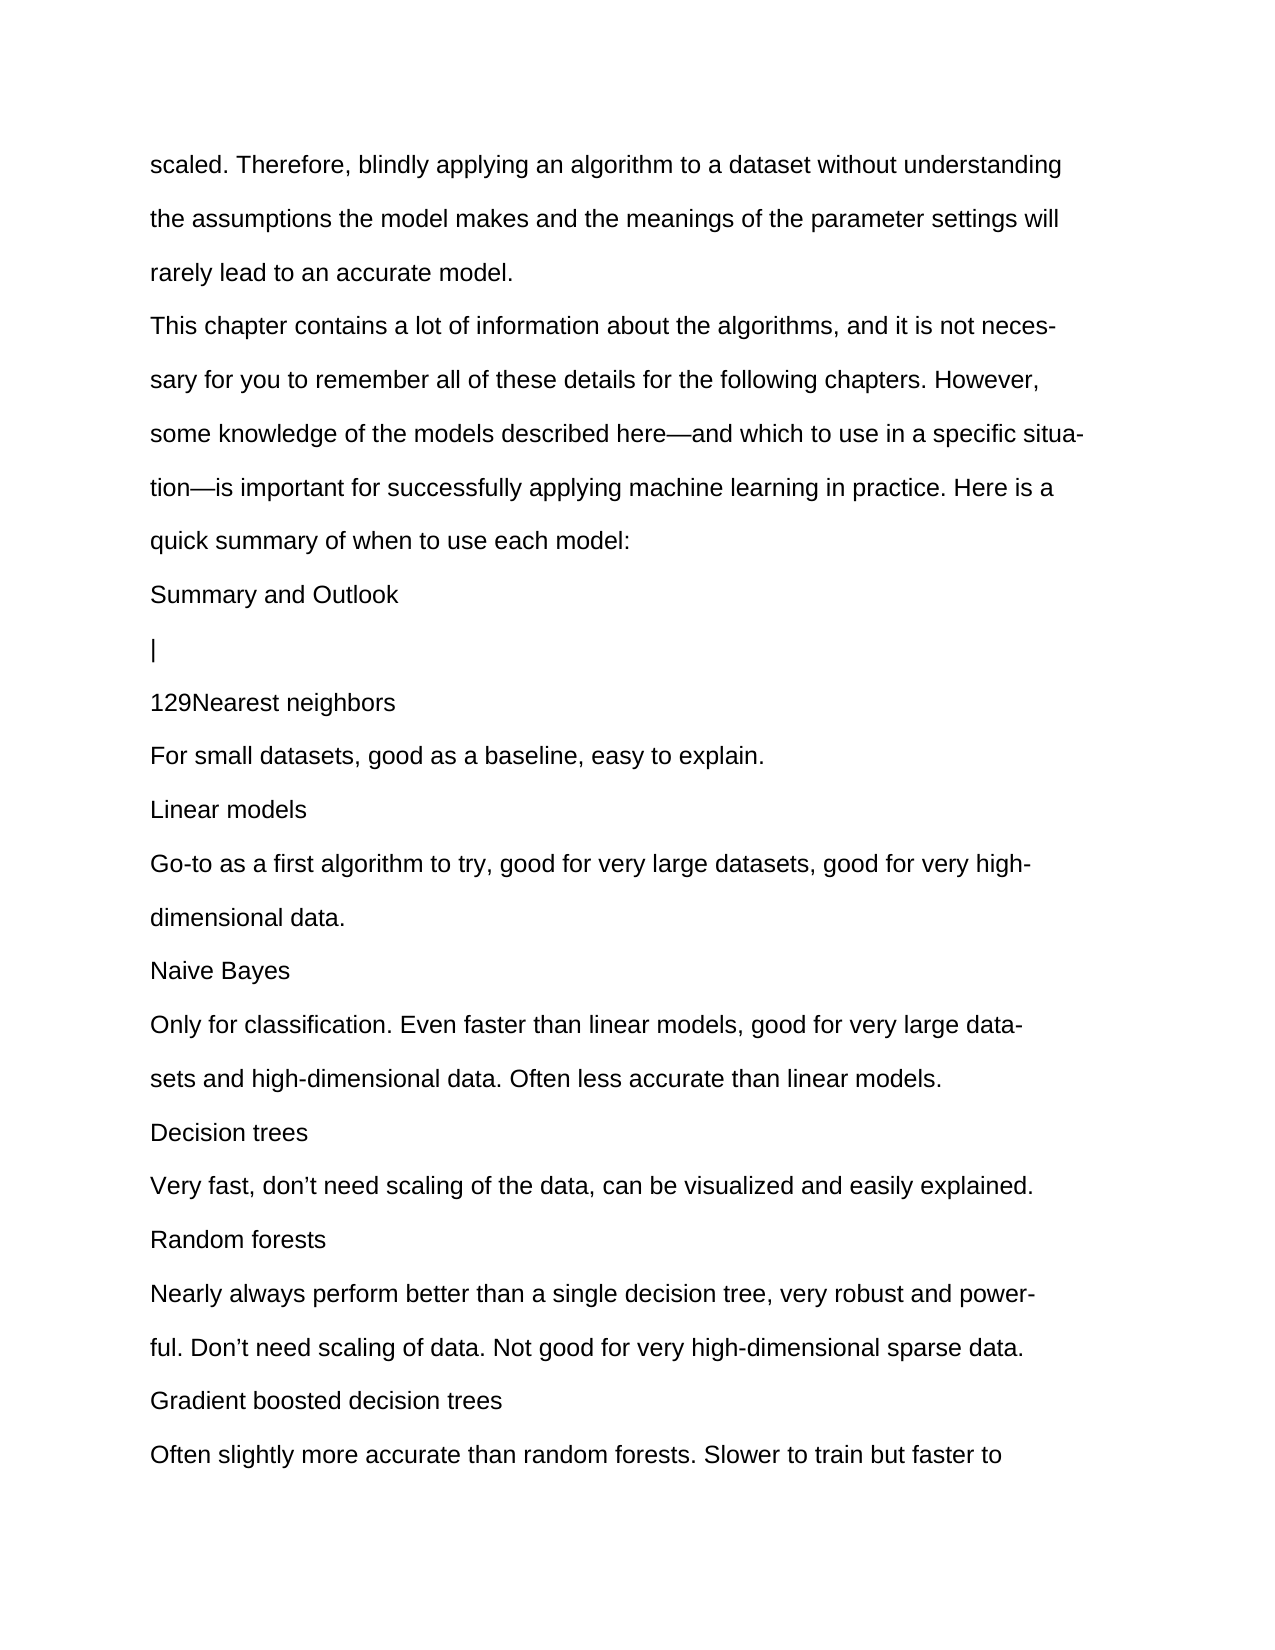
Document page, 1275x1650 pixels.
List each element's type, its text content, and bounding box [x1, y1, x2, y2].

text | [150, 634, 1125, 662]
text Go-to as a first algorithm to try, good for very large datasets, good for very high- [150, 849, 1125, 877]
text Only for classification. Even faster than linear models, good for very large data‐ [150, 1010, 1125, 1039]
text Nearly always perform better than a single decision tree, very robust and power‐ [150, 1279, 1125, 1307]
text sary for you to remember all of these details for the following chapters. However, [150, 365, 1125, 394]
text Naive Bayes [150, 956, 1125, 985]
text sets and high-dimensional data. Often less accurate than linear models. [150, 1064, 1125, 1092]
text Gradient boosted decision trees [150, 1386, 1125, 1415]
text This chapter contains a lot of information about the algorithms, and it is not neces‐ [150, 311, 1125, 340]
text Linear models [150, 795, 1125, 824]
text For small datasets, good as a baseline, easy to explain. [150, 741, 1125, 770]
text rarely lead to an accurate model. [150, 257, 1125, 286]
text Random forests [150, 1225, 1125, 1254]
text scaled. Therefore, blindly applying an algorithm to a dataset without understanding [150, 150, 1125, 179]
text dimensional data. [150, 902, 1125, 931]
text 129Nearest neighbors [150, 687, 1125, 716]
text Very fast, don’t need scaling of the data, can be visualized and easily explained. [150, 1171, 1125, 1200]
text ful. Don’t need scaling of data. Not good for very high-dimensional sparse data. [150, 1332, 1125, 1361]
text Decision trees [150, 1117, 1125, 1146]
text Summary and Outlook [150, 580, 1125, 609]
text quick summary of when to use each model: [150, 526, 1125, 555]
text tion—is important for successfully applying machine learning in practice. Here is a [150, 472, 1125, 501]
text Often slightly more accurate than random forests. Slower to train but faster to [150, 1440, 1125, 1469]
text the assumptions the model makes and the meanings of the parameter settings will [150, 204, 1125, 232]
text some knowledge of the models described here—and which to use in a specific situa‐ [150, 419, 1125, 447]
